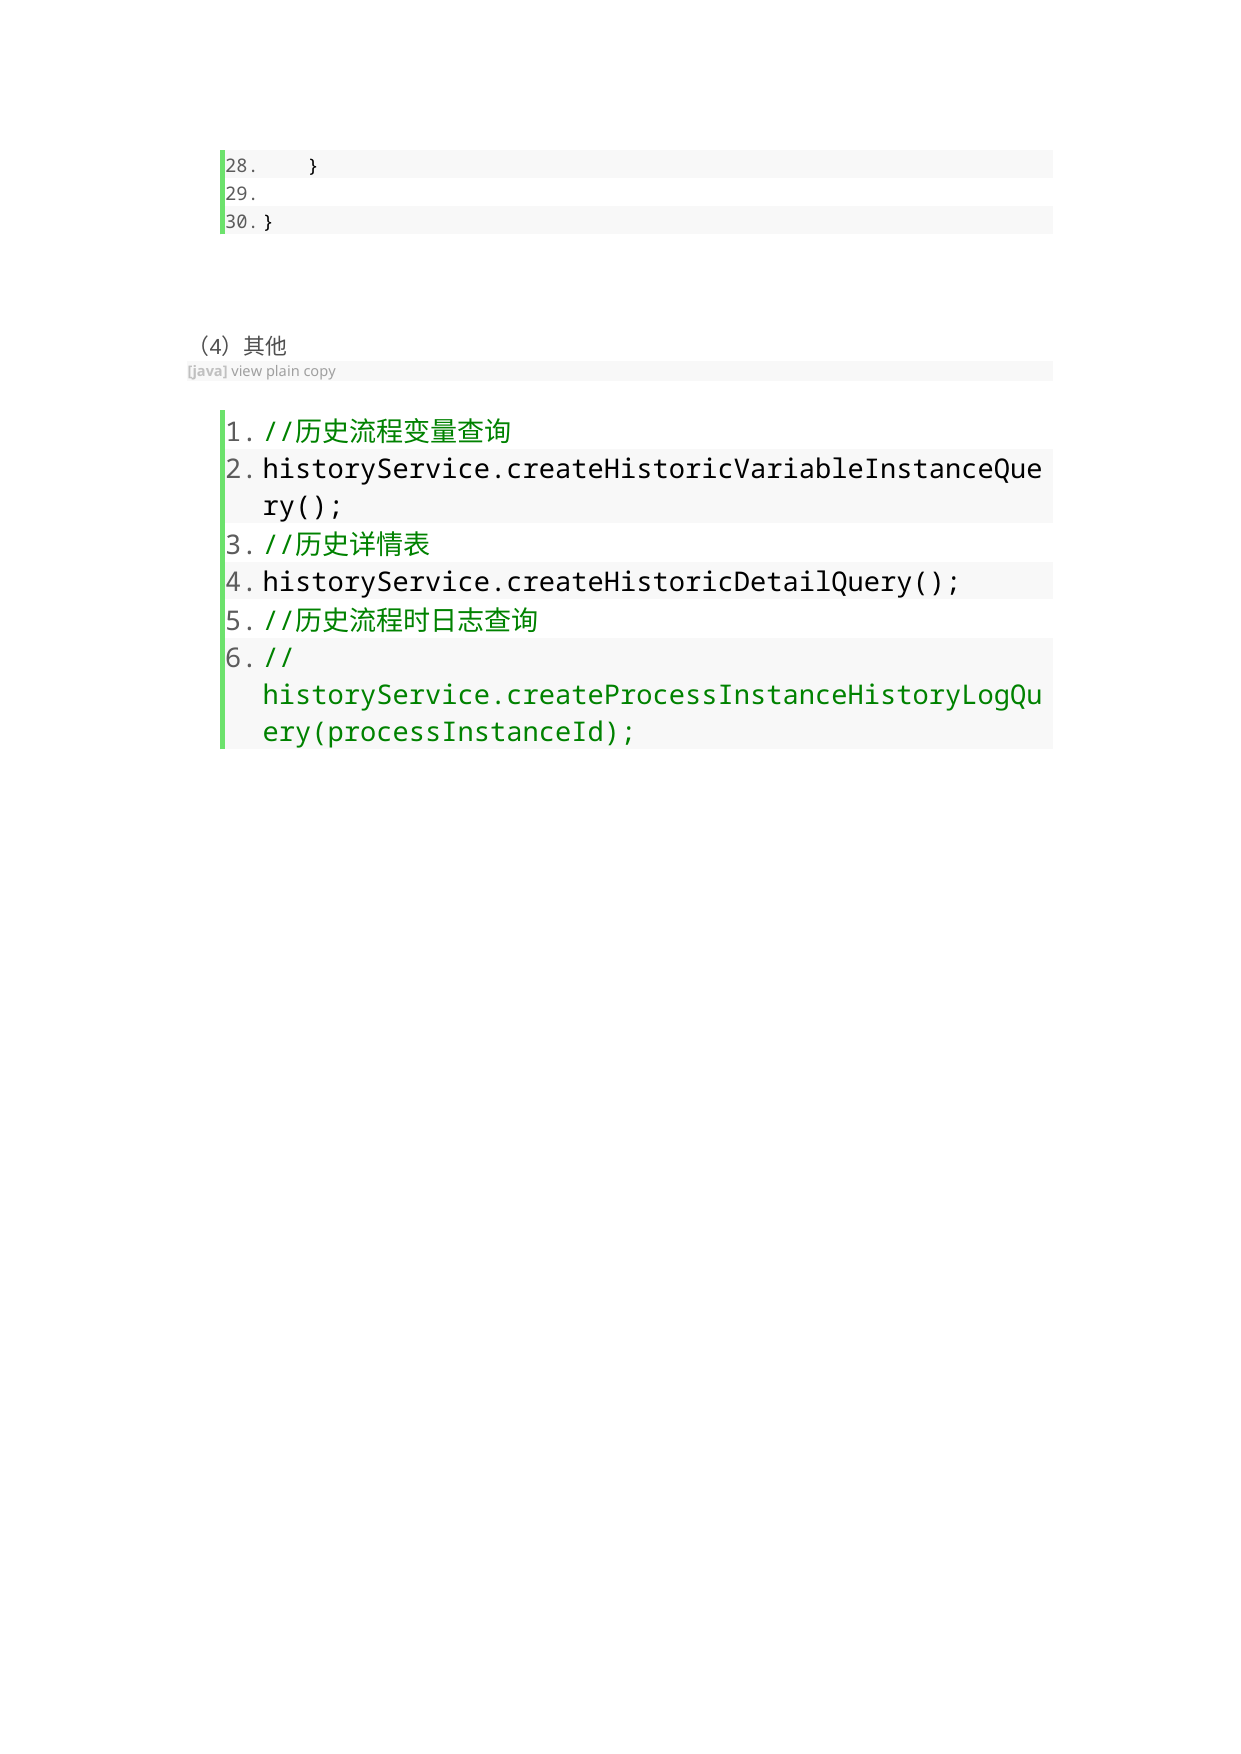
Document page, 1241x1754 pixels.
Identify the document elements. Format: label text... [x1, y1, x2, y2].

list } [225, 150, 1053, 178]
list //历史流程时日志查询 [225, 599, 1053, 638]
list historyService.createHistoricVariableInstanceQuery(); [225, 449, 1053, 523]
text （4）其他 [187, 320, 1053, 361]
list //historyService.createProcessInstanceHistoryLogQuery(processInstanceId); [225, 638, 1053, 749]
list historyService.createHistoricDetailQuery(); [225, 562, 1053, 599]
text [java] view plain copy [187, 361, 1053, 381]
list //历史详情表 [225, 523, 1053, 562]
list //历史流程变量查询 [225, 410, 1053, 449]
list } [225, 206, 1053, 234]
